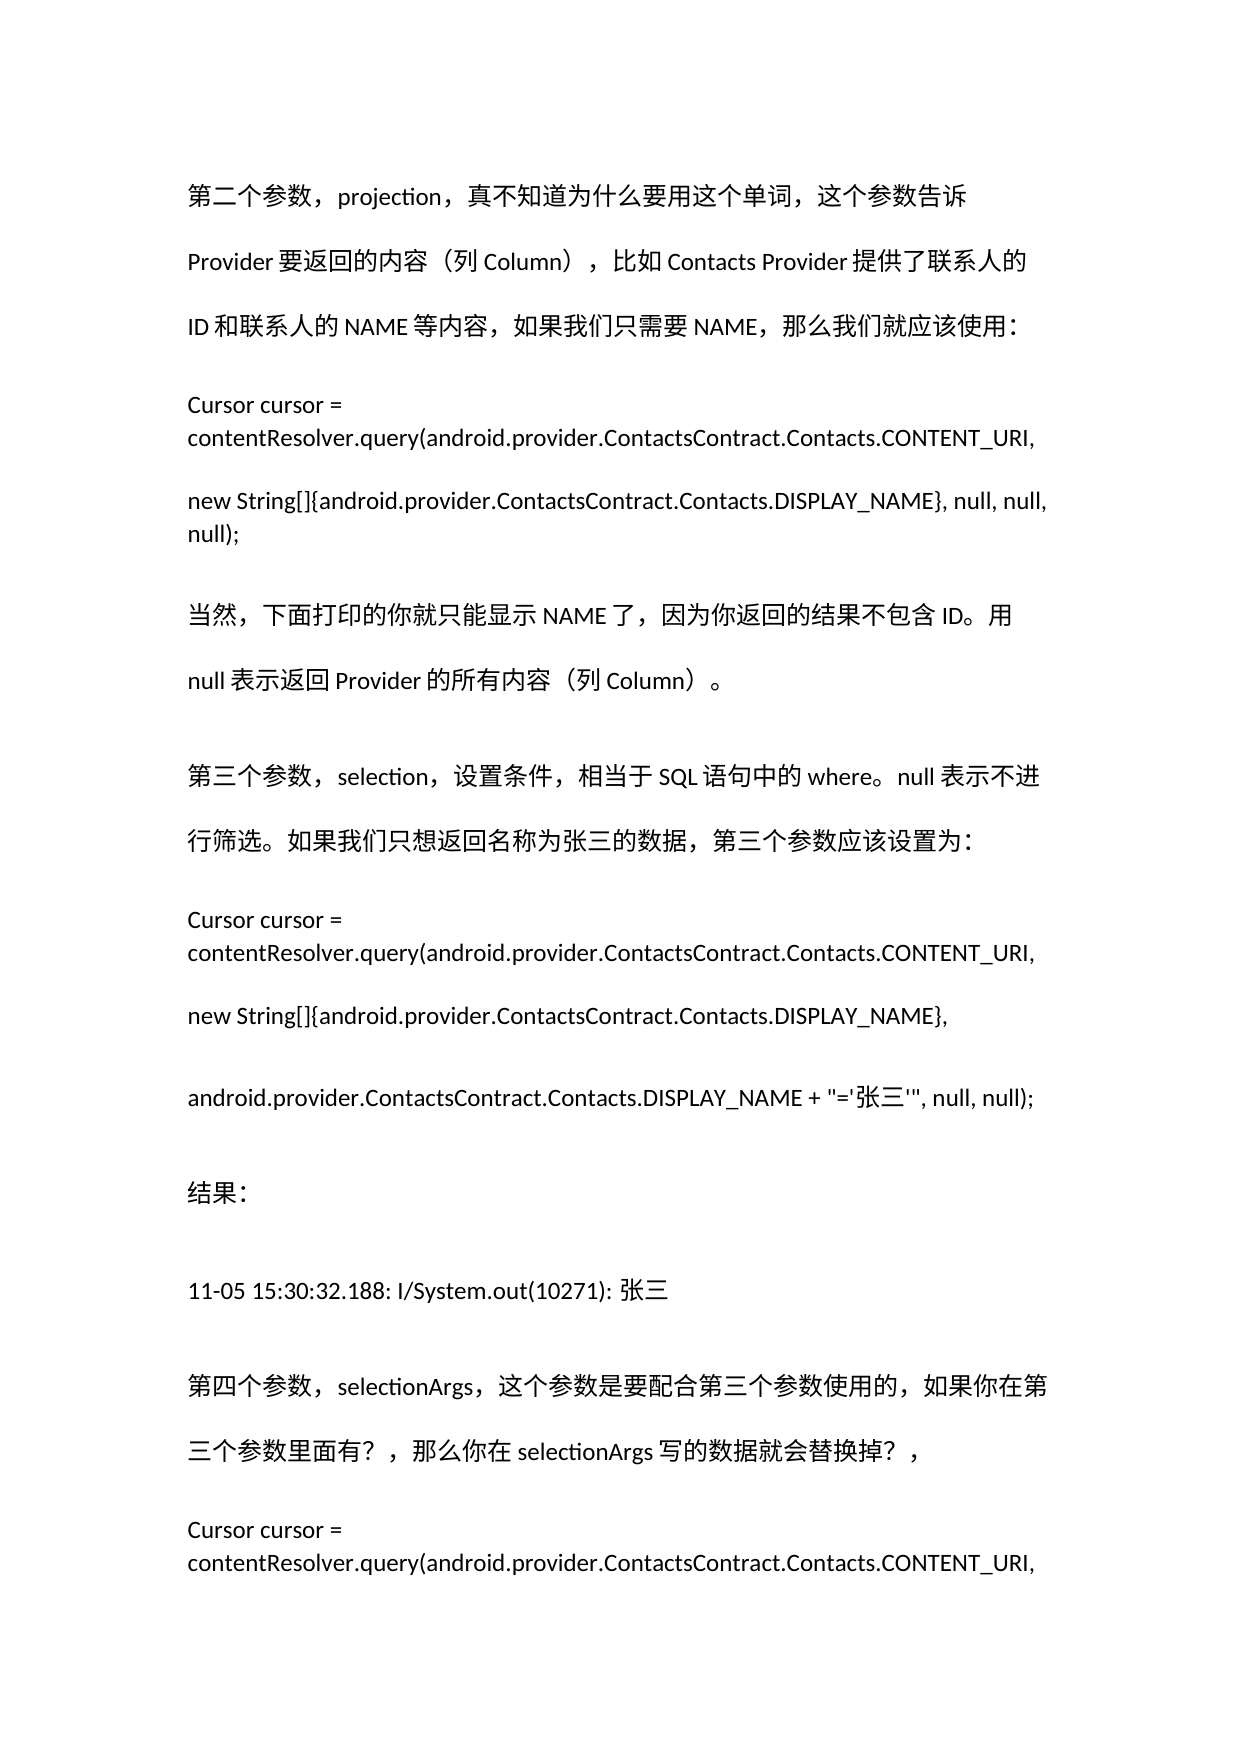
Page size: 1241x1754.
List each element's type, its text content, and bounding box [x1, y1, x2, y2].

text 结果： [187, 1159, 1053, 1224]
text 第二个参数，projection，真不知道为什么要用这个单词，这个参数告诉Provider要返回的内容（列Column），比如Contacts Provider提供了联系人的ID和联系人的NAME等内容，如果我们只需要NAME，那么我们就应该使用： [187, 162, 1053, 357]
text new String[]{android.provider.ContactsContract.Contacts.DISPLAY_NAME}, [187, 999, 1053, 1032]
text android.provider.ContactsContract.Contacts.DISPLAY_NAME + "='张三'", null, null); [187, 1063, 1053, 1128]
text 第三个参数，selection，设置条件，相当于SQL语句中的where。null表示不进行筛选。如果我们只想返回名称为张三的数据，第三个参数应该设置为： [187, 742, 1053, 872]
text 当然，下面打印的你就只能显示NAME了，因为你返回的结果不包含ID。用null表示返回Provider的所有内容（列Column）。 [187, 581, 1053, 711]
text Cursor cursor = contentResolver.query(android.provider.ContactsContract.Contacts.CONTENT_URI, [187, 903, 1053, 968]
text 11-05 15:30:32.188: I/System.out(10271): 张三 [187, 1256, 1053, 1321]
text new String[]{android.provider.ContactsContract.Contacts.DISPLAY_NAME}, null, null, null); [187, 484, 1053, 549]
text Cursor cursor = contentResolver.query(android.provider.ContactsContract.Contacts.CONTENT_URI, [187, 388, 1053, 453]
text Cursor cursor = contentResolver.query(android.provider.ContactsContract.Contacts.CONTENT_URI, [187, 1513, 1053, 1578]
text 第四个参数，selectionArgs，这个参数是要配合第三个参数使用的，如果你在第三个参数里面有？，那么你在selectionArgs写的数据就会替换掉？， [187, 1352, 1053, 1482]
